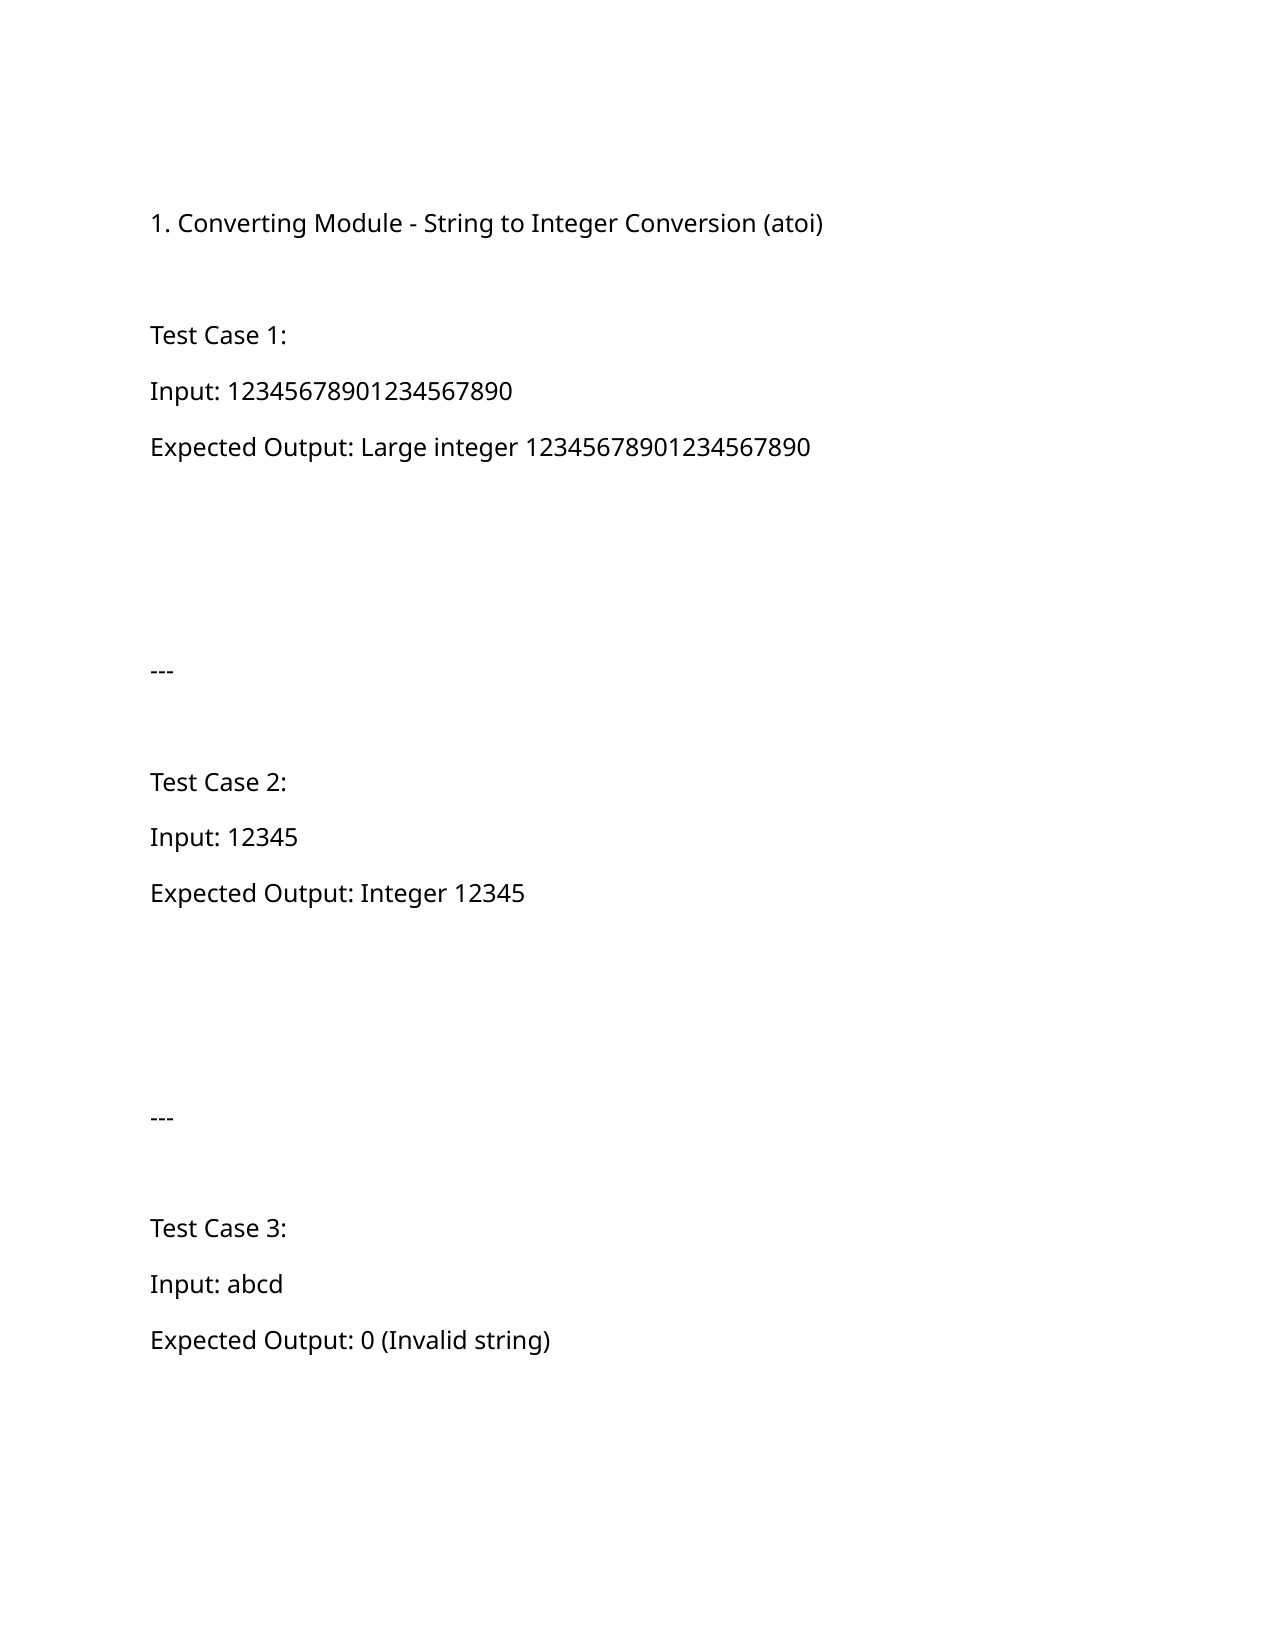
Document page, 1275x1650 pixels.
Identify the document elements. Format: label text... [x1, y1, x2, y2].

text --- [150, 1099, 1125, 1133]
text Expected Output: Integer 12345 [150, 876, 1125, 910]
text Input: abcd [150, 1267, 1125, 1301]
text Expected Output: 0 (Invalid string) [150, 1322, 1125, 1357]
text --- [150, 652, 1125, 687]
text Input: 12345678901234567890 [150, 373, 1125, 407]
text Test Case 1: [150, 317, 1125, 352]
text Test Case 3: [150, 1211, 1125, 1245]
text Input: 12345 [150, 820, 1125, 854]
text Test Case 2: [150, 764, 1125, 798]
text 1. Converting Module - String to Integer Conversion (atoi) [150, 206, 1125, 240]
text Expected Output: Large integer 12345678901234567890 [150, 429, 1125, 463]
